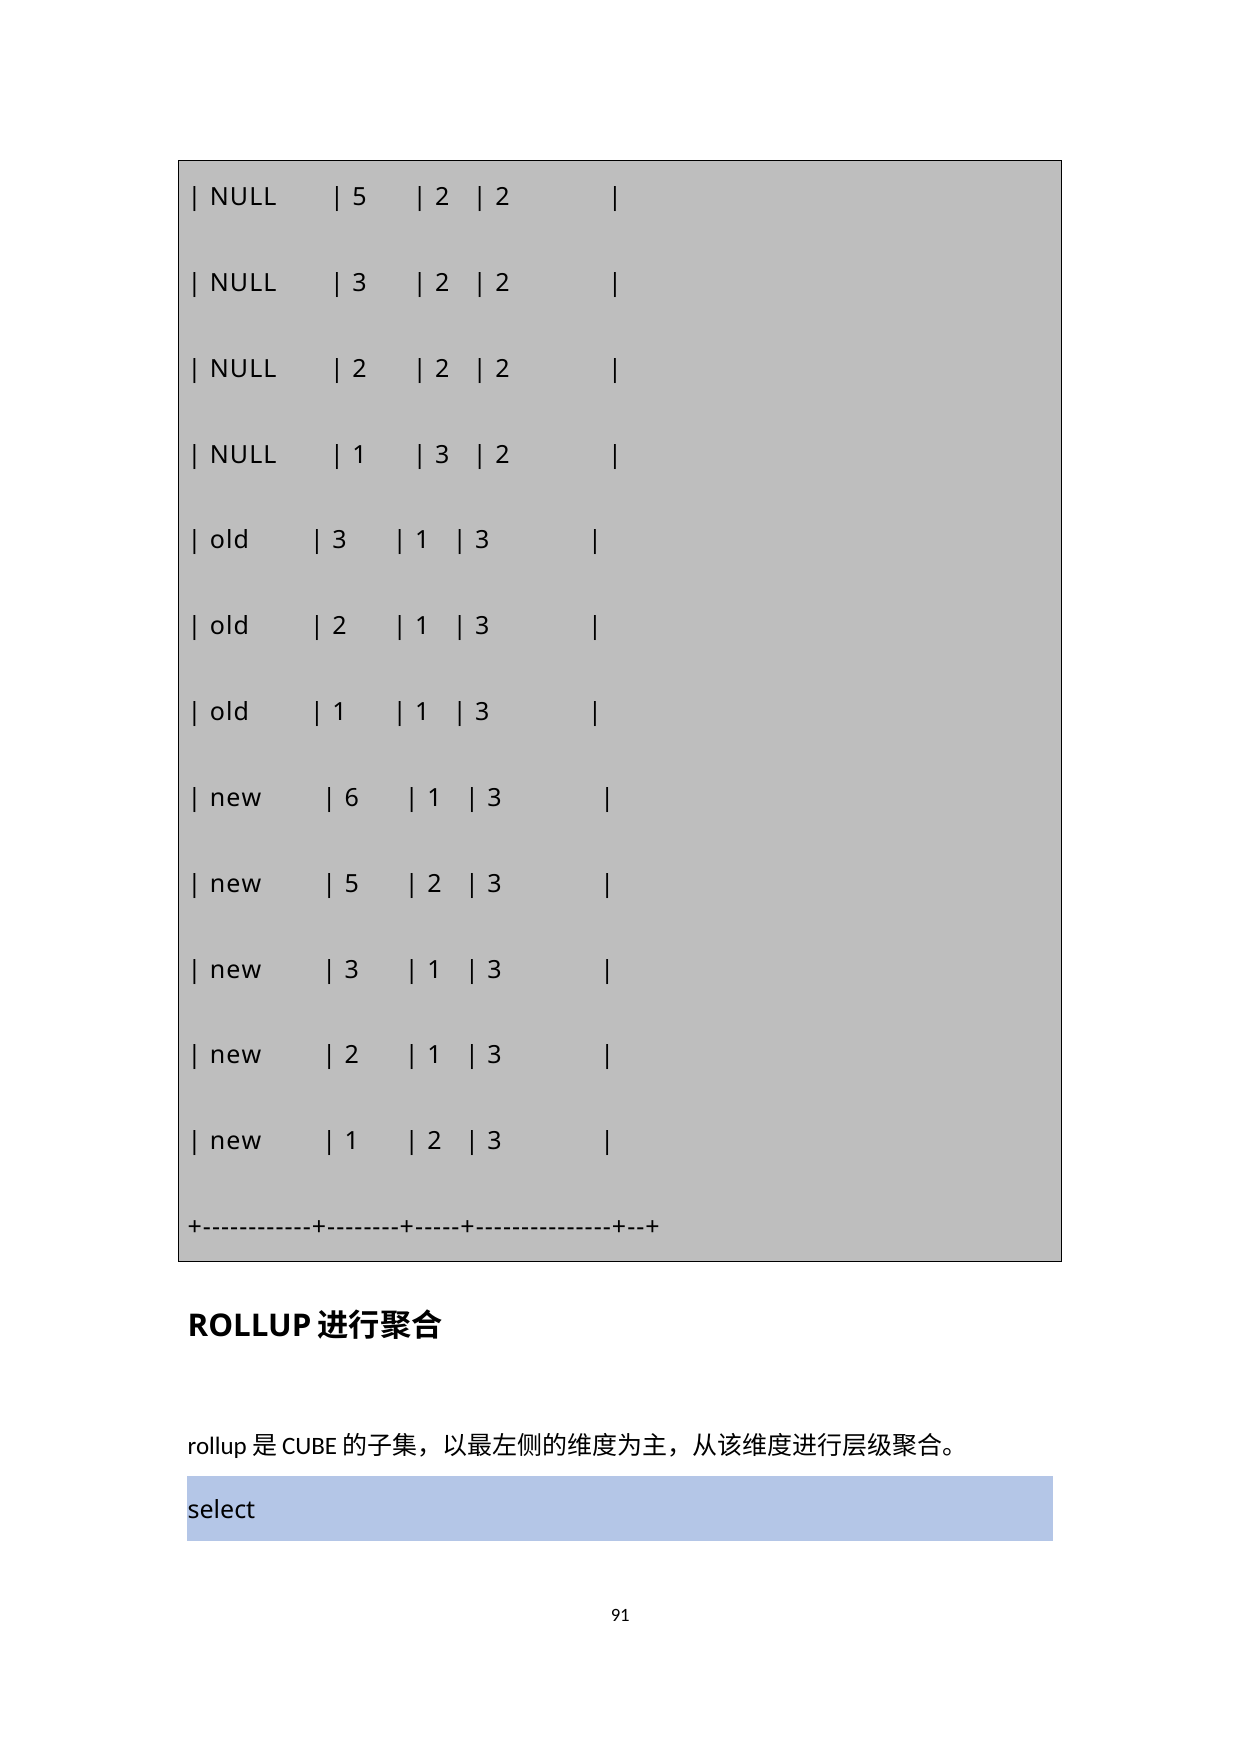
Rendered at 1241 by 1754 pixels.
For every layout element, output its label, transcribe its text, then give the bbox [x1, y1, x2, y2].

text +------------+--------+-----+---------------+--+ [179, 1190, 1061, 1261]
text | NULL | 2 | 2 | 2 | [179, 332, 1061, 400]
text rollup是CUBE的子集，以最左侧的维度为主，从该维度进行层级聚合。 [187, 1411, 1053, 1476]
subtitle ROLLUP进行聚合 [187, 1291, 1053, 1356]
text | new | 3 | 1 | 3 | [179, 933, 1061, 1001]
text | new | 1 | 2 | 3 | [179, 1104, 1061, 1173]
text | old | 3 | 1 | 3 | [179, 504, 1061, 572]
text | old | 2 | 1 | 3 | [179, 589, 1061, 658]
text select [187, 1476, 1053, 1541]
text | old | 1 | 1 | 3 | [179, 675, 1061, 743]
text | NULL | 5 | 2 | 2 | [179, 161, 1061, 228]
text | new | 2 | 1 | 3 | [179, 1019, 1061, 1087]
text | NULL | 1 | 3 | 2 | [179, 418, 1061, 486]
text | new | 5 | 2 | 3 | [179, 847, 1061, 915]
text | NULL | 3 | 2 | 2 | [179, 246, 1061, 314]
text | new | 6 | 1 | 3 | [179, 761, 1061, 829]
